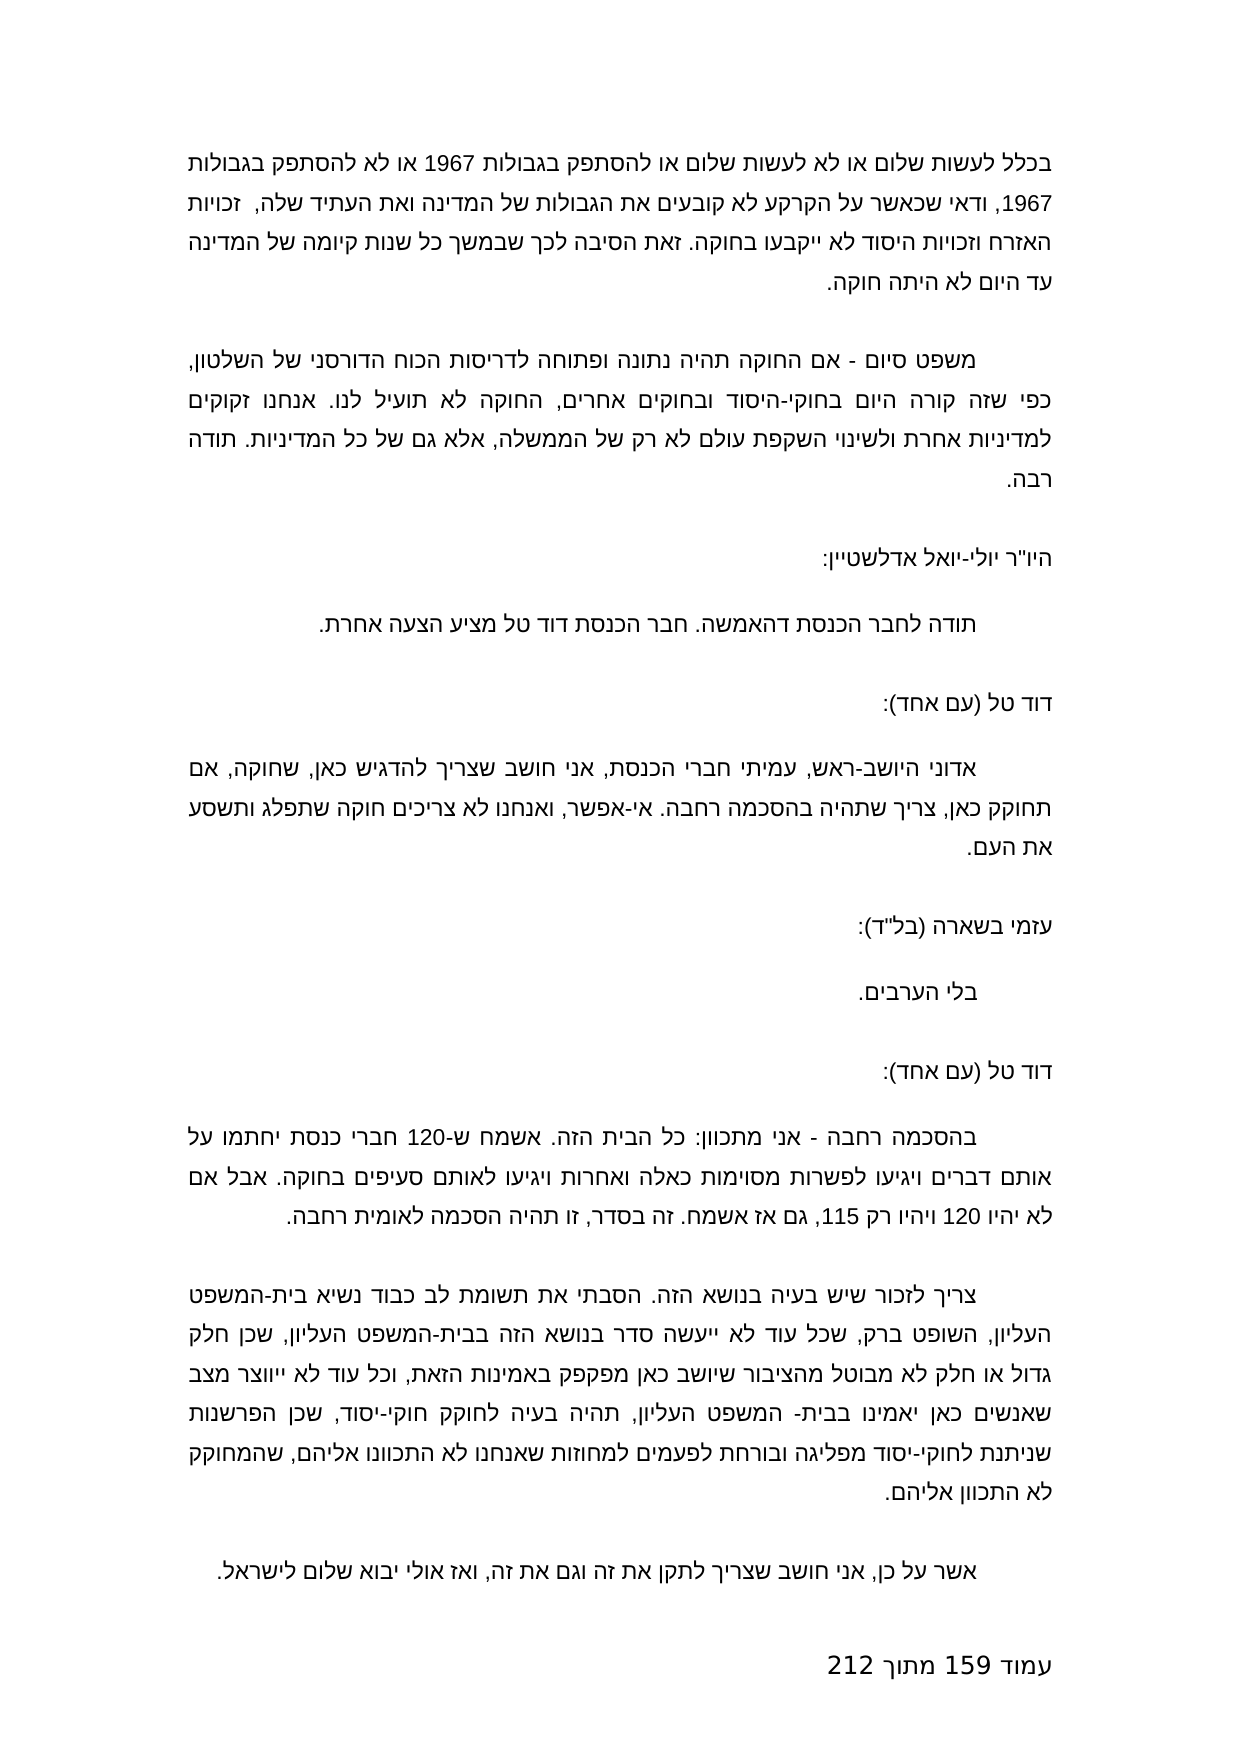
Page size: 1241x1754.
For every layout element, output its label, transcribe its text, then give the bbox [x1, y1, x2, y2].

text היו"ר יולי-יואל אדלשטיין: [187, 545, 1053, 571]
text משפט סיום - אם החוקה תהיה נתונה ופתוחה לדריסות הכוח הדורסני של השלטון, כפי שזה קורה היום בחוקי-היסוד ובחוקים אחרים, החוקה לא תועיל לנו. אנחנו זקוקים למדיניות אחרת ולשינוי השקפת עולם לא רק של הממשלה, אלא גם של כל המדיניות. תודה רבה. [187, 347, 1053, 492]
text בהסכמה רחבה - אני מתכוון: כל הבית הזה. אשמח ש-120 חברי כנסת יחתמו על אותם דברים ויגיעו לפשרות מסוימות כאלה ואחרות ויגיעו לאותם סעיפים בחוקה. אבל אם לא יהיו 120 ויהיו רק 115, גם אז אשמח. זה בסדר, זו תהיה הסכמה לאומית רחבה. [187, 1124, 1053, 1229]
text עזמי בשארה (בל"ד): [187, 913, 1053, 940]
text דוד טל (עם אחד): [187, 1058, 1053, 1084]
text צריך לזכור שיש בעיה בנושא הזה. הסבתי את תשומת לב כבוד נשיא בית-המשפט העליון, השופט ברק, שכל עוד לא ייעשה סדר בנושא הזה בבית-המשפט העליון, שכן חלק גדול או חלק לא מבוטל מהציבור שיושב כאן מפקפק באמינות הזאת, וכל עוד לא ייווצר מצב שאנשים כאן יאמינו בבית- המשפט העליון, תהיה בעיה לחוקק חוקי-יסוד, שכן הפרשנות שניתנת לחוקי-יסוד מפליגה ובורחת לפעמים למחוזות שאנחנו לא התכוונו אליהם, שהמחוקק לא התכוון אליהם. [187, 1282, 1053, 1506]
text בלי הערבים. [187, 979, 1053, 1006]
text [187, 150, 1053, 295]
text אדוני היושב-ראש, עמיתי חברי הכנסת, אני חושב שצריך להדגיש כאן, שחוקה, אם תחוקק כאן, צריך שתהיה בהסכמה רחבה. אי-אפשר, ואנחנו לא צריכים חוקה שתפלג ותשסע את העם. [187, 755, 1053, 861]
text דוד טל (עם אחד): [187, 689, 1053, 716]
text אשר על כן, אני חושב שצריך לתקן את זה וגם את זה, ואז אולי יבוא שלום לישראל. [187, 1558, 1053, 1584]
text תודה לחבר הכנסת דהאמשה. חבר הכנסת דוד טל מציע הצעה אחרת. [187, 611, 1053, 637]
